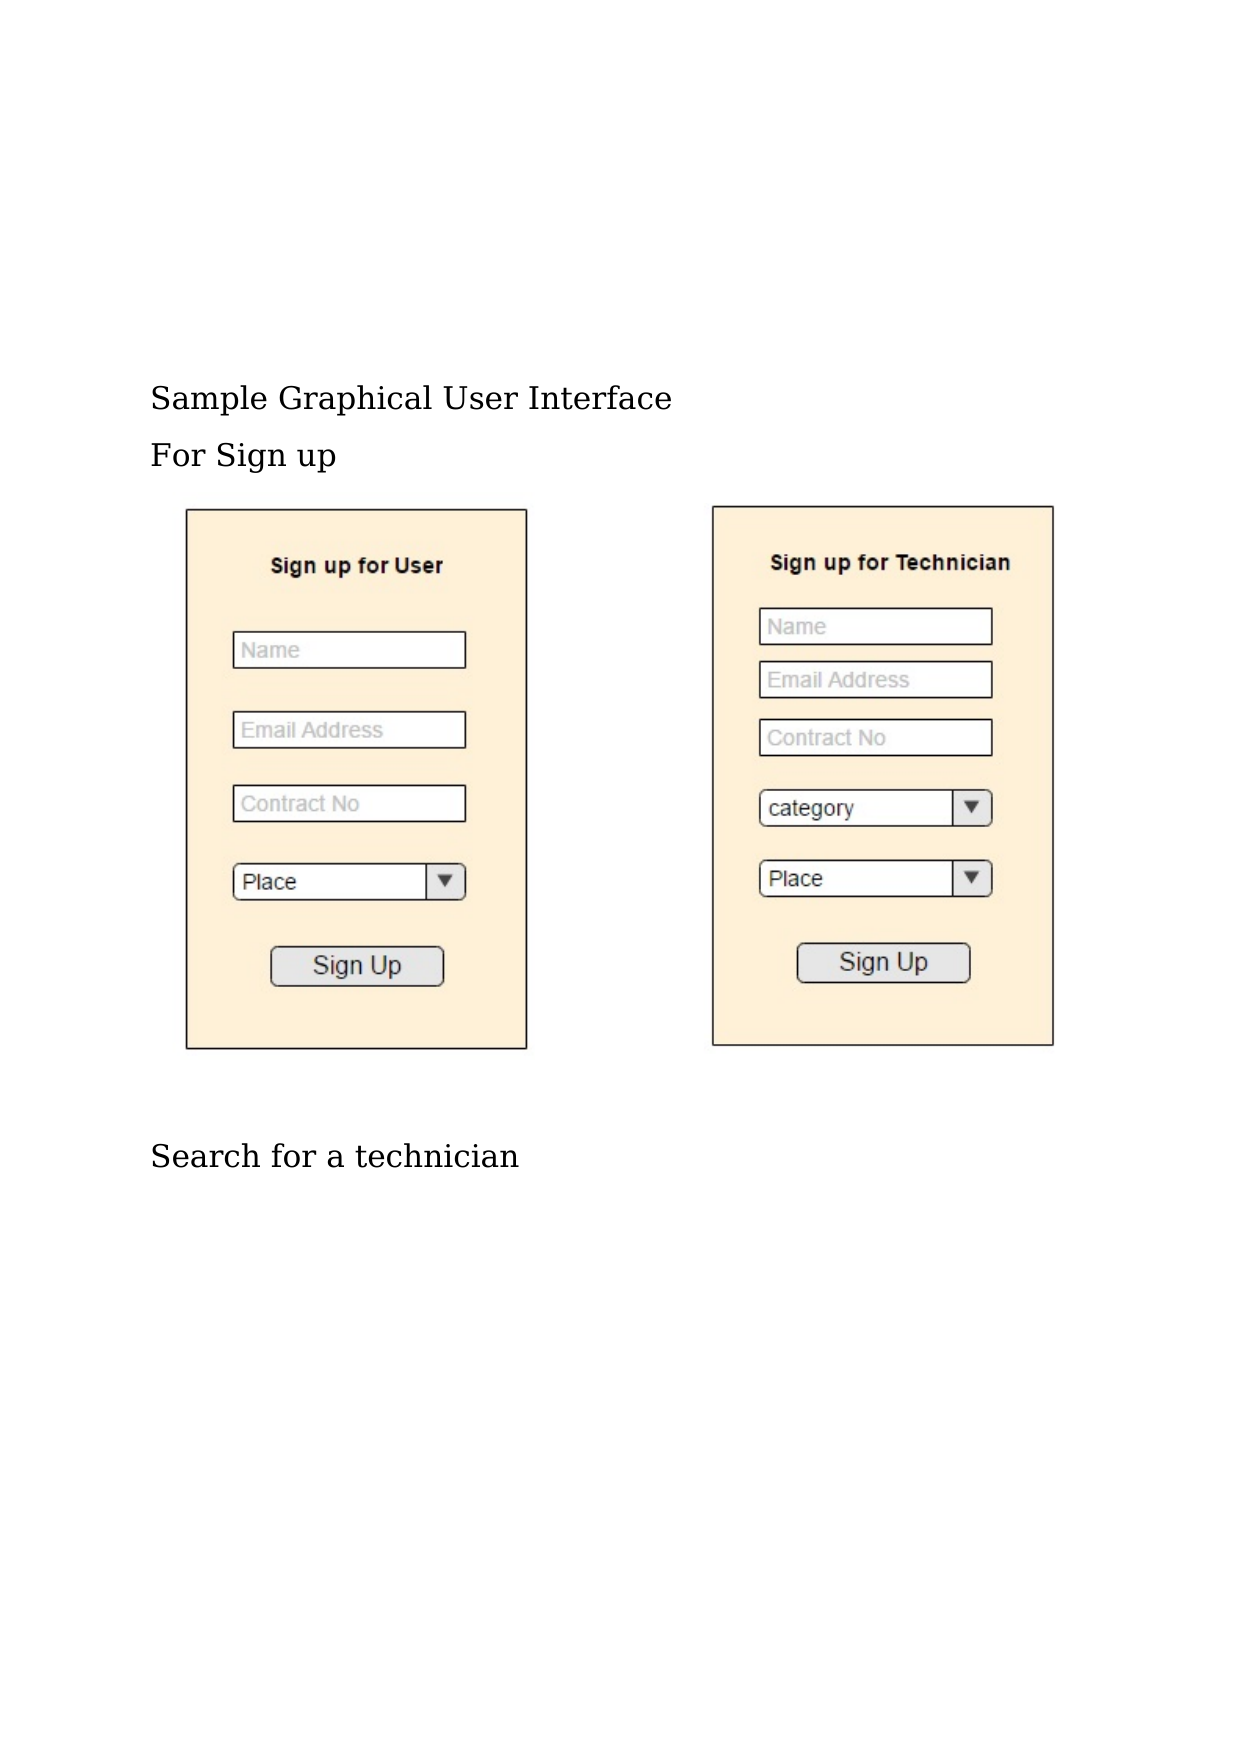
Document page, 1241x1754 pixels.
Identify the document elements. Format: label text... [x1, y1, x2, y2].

text Sample Graphical User Interface [150, 378, 1090, 416]
picture [172, 492, 535, 1060]
picture [703, 503, 1068, 1060]
text Search for a technician [150, 1137, 1090, 1174]
text For Sign up [150, 435, 1090, 473]
